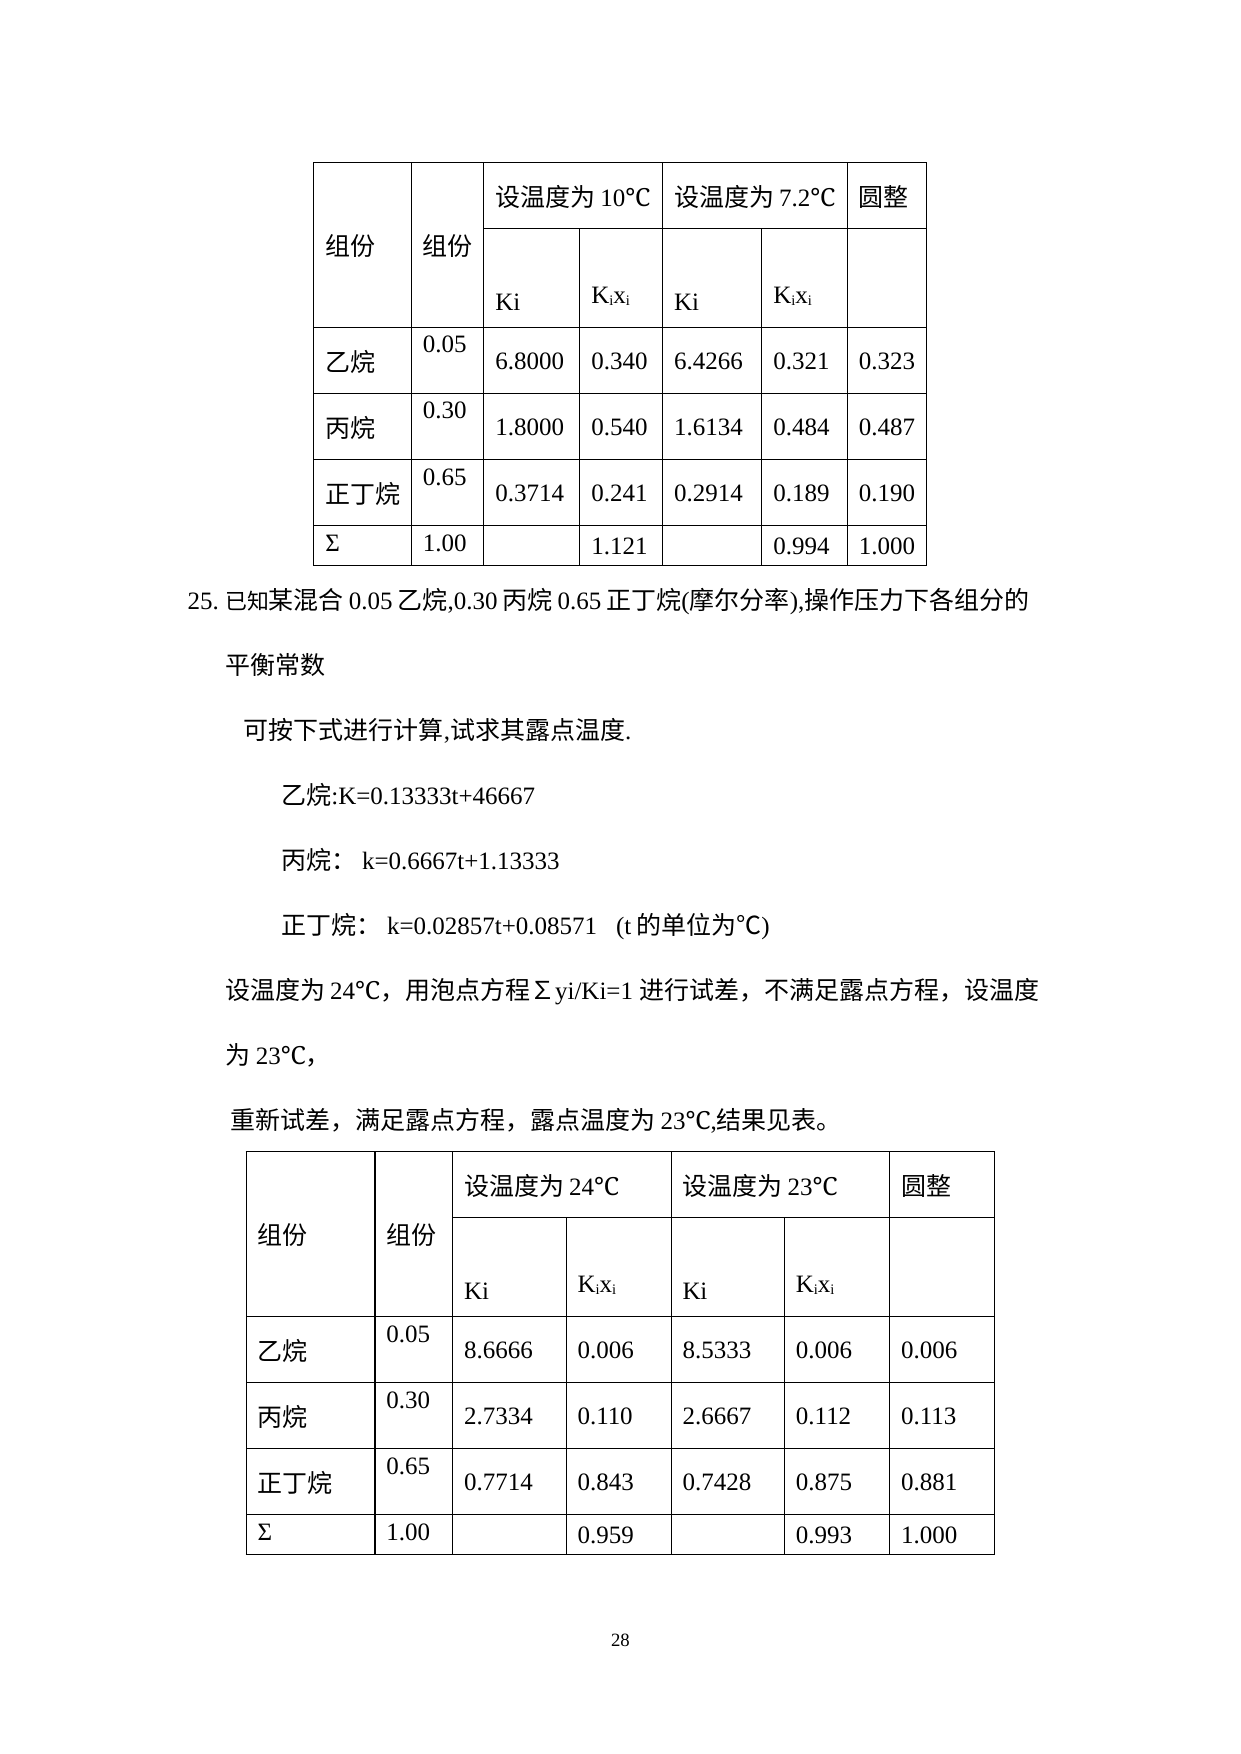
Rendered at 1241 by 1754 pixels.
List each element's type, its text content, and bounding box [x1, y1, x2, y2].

table_cell 8.5333 [672, 1317, 784, 1382]
table_cell 0.2914 [663, 460, 761, 525]
table_cell 0.321 [762, 328, 847, 393]
table_cell 0.190 [848, 460, 926, 525]
table_header 组份 [247, 1152, 374, 1316]
table_cell 2.6667 [672, 1383, 784, 1448]
table_cell 0.006 [890, 1317, 994, 1382]
table_cell Kixi [762, 229, 847, 327]
table_cell [484, 526, 579, 565]
table_cell Kixi [785, 1218, 889, 1316]
table_cell Ki [672, 1218, 784, 1316]
table_cell [453, 1515, 566, 1554]
table_header 圆整 [848, 163, 926, 228]
table_cell 0.323 [848, 328, 926, 393]
table_cell 0.30 [376, 1383, 452, 1448]
table_cell 0.112 [785, 1383, 889, 1448]
table_cell Kixi [580, 229, 662, 327]
table_cell 1.00 [412, 526, 483, 565]
table_cell Σ [314, 526, 411, 565]
table_cell 0.30 [412, 394, 483, 459]
table_cell 0.959 [567, 1515, 671, 1554]
table_cell 乙烷 [247, 1317, 374, 1382]
table_cell 6.8000 [484, 328, 579, 393]
table_cell 0.7714 [453, 1449, 566, 1514]
table_cell 2.7334 [453, 1383, 566, 1448]
table_cell 1.121 [580, 526, 662, 565]
table_cell 0.3714 [484, 460, 579, 525]
table_cell [890, 1218, 994, 1316]
table_cell Ki [453, 1218, 566, 1316]
table_header 设温度为 [484, 163, 662, 228]
table_cell 1.00 [376, 1515, 452, 1554]
table_cell 0.189 [762, 460, 847, 525]
table_header 组份 [412, 163, 483, 327]
table_cell 0.241 [580, 460, 662, 525]
table_cell 0.875 [785, 1449, 889, 1514]
table_cell 0.110 [567, 1383, 671, 1448]
table_header 组份 [376, 1152, 452, 1316]
table_cell 0.05 [376, 1317, 452, 1382]
table_cell 6.4266 [663, 328, 761, 393]
table_cell 0.65 [412, 460, 483, 525]
table_cell Σ [247, 1515, 374, 1554]
table_cell 1.8000 [484, 394, 579, 459]
table_cell 0.487 [848, 394, 926, 459]
table_cell 0.843 [567, 1449, 671, 1514]
table_cell 正丁烷 [314, 460, 411, 525]
table_cell 8.6666 [453, 1317, 566, 1382]
list 已知某混合0.05乙烷,0.30丙烷0.65正丁烷(摩尔分率),操作压力下各组分的平衡常数 可按下式进行计算,试求其露点温度. 乙烷:K=0.13333t+46667 丙烷： k=0.6667t+1.13333 正丁烷： k=0.02857t+0.08571 (t的单位为℃) [187, 566, 1053, 956]
table_cell [663, 526, 761, 565]
table_cell 乙烷 [314, 328, 411, 393]
table_cell 正丁烷 [247, 1449, 374, 1514]
table_header 设温度为 [663, 163, 847, 228]
table_header 设温度为 [453, 1152, 671, 1217]
table_cell 0.006 [785, 1317, 889, 1382]
table_cell 1.000 [848, 526, 926, 565]
table_header 组份 [314, 163, 411, 327]
table_cell 0.994 [762, 526, 847, 565]
table_header 圆整 [890, 1152, 994, 1217]
table_cell 1.6134 [663, 394, 761, 459]
table_header 设温度为 [672, 1152, 889, 1217]
table_cell 0.006 [567, 1317, 671, 1382]
table_cell 0.7428 [672, 1449, 784, 1514]
table_cell Kixi [567, 1218, 671, 1316]
table_cell 0.881 [890, 1449, 994, 1514]
table_cell 0.05 [412, 328, 483, 393]
table_cell 0.484 [762, 394, 847, 459]
table_cell [672, 1515, 784, 1554]
text 设温度为，用泡点方程∑yi/Ki=1 进行试差，不满足露点方程，设温度为 ， 重新试差，满足露点方程，露点温度为,结果见表。 [225, 956, 1053, 1151]
table_cell 丙烷 [247, 1383, 374, 1448]
table_cell 1.000 [890, 1515, 994, 1554]
table_cell Ki [663, 229, 761, 327]
table_cell Ki [484, 229, 579, 327]
table_cell 丙烷 [314, 394, 411, 459]
table_cell 0.540 [580, 394, 662, 459]
table_cell [848, 229, 926, 327]
table_cell 0.113 [890, 1383, 994, 1448]
table_cell 0.65 [376, 1449, 452, 1514]
table_cell 0.993 [785, 1515, 889, 1554]
table_cell 0.340 [580, 328, 662, 393]
